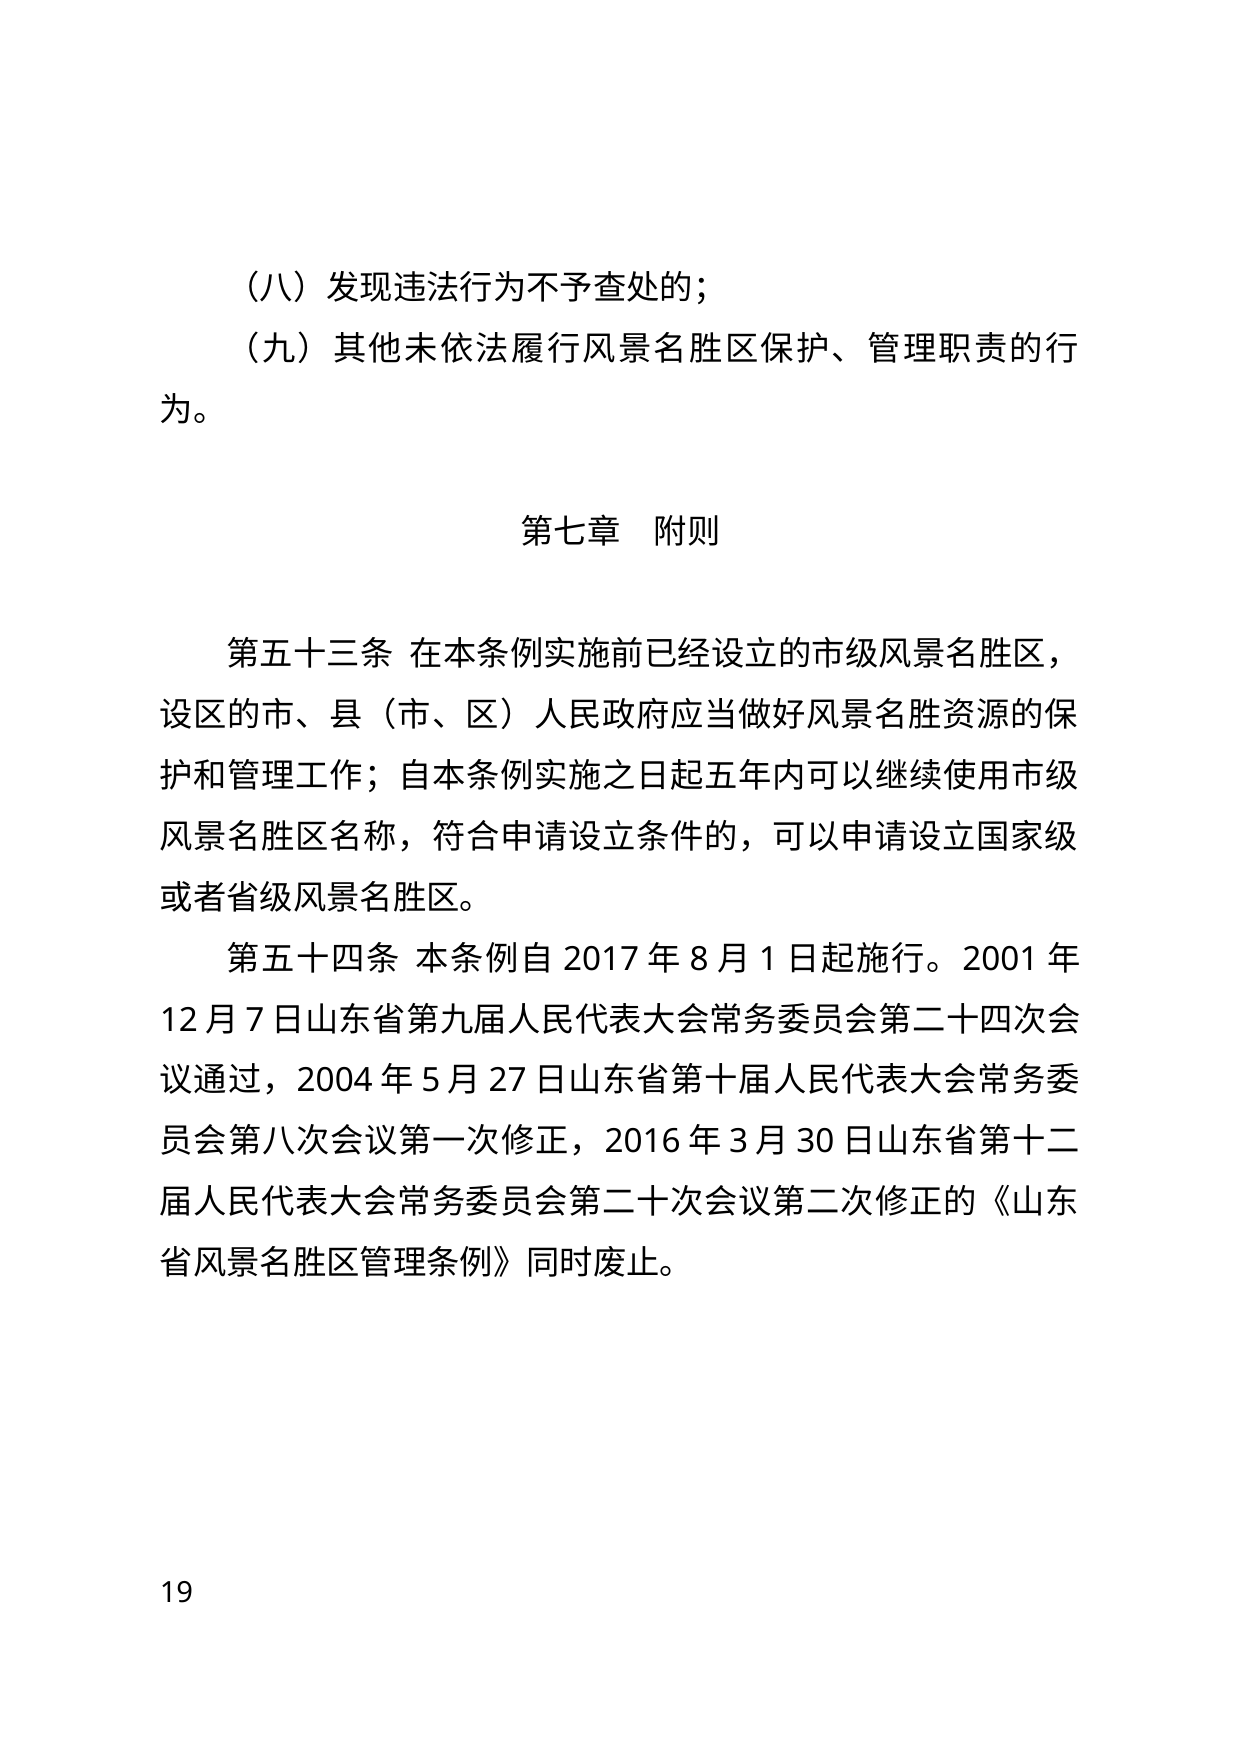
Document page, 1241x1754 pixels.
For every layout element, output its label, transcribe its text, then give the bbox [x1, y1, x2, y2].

text 第五十三条 在本条例实施前已经设立的市级风景名胜区，设区的市、县（市、区）人民政府应当做好风景名胜资源的保护和管理工作；自本条例实施之日起五年内可以继续使用市级风景名胜区名称，符合申请设立条件的，可以申请设立国家级或者省级风景名胜区。 [159, 620, 1081, 925]
text 第七章 附则 [159, 438, 1081, 559]
text 第五十四条 本条例自2017年8月1日起施行。2001年12月7日山东省第九届人民代表大会常务委员会第二十四次会议通过，2004年5月27日山东省第十届人民代表大会常务委员会第八次会议第一次修正，2016年3月30日山东省第十二届人民代表大会常务委员会第二十次会议第二次修正的《山东省风景名胜区管理条例》同时废止。 [159, 925, 1081, 1291]
text （九）其他未依法履行风景名胜区保护、管理职责的行为。 [159, 316, 1081, 438]
text （八）发现违法行为不予查处的； [159, 255, 1081, 316]
